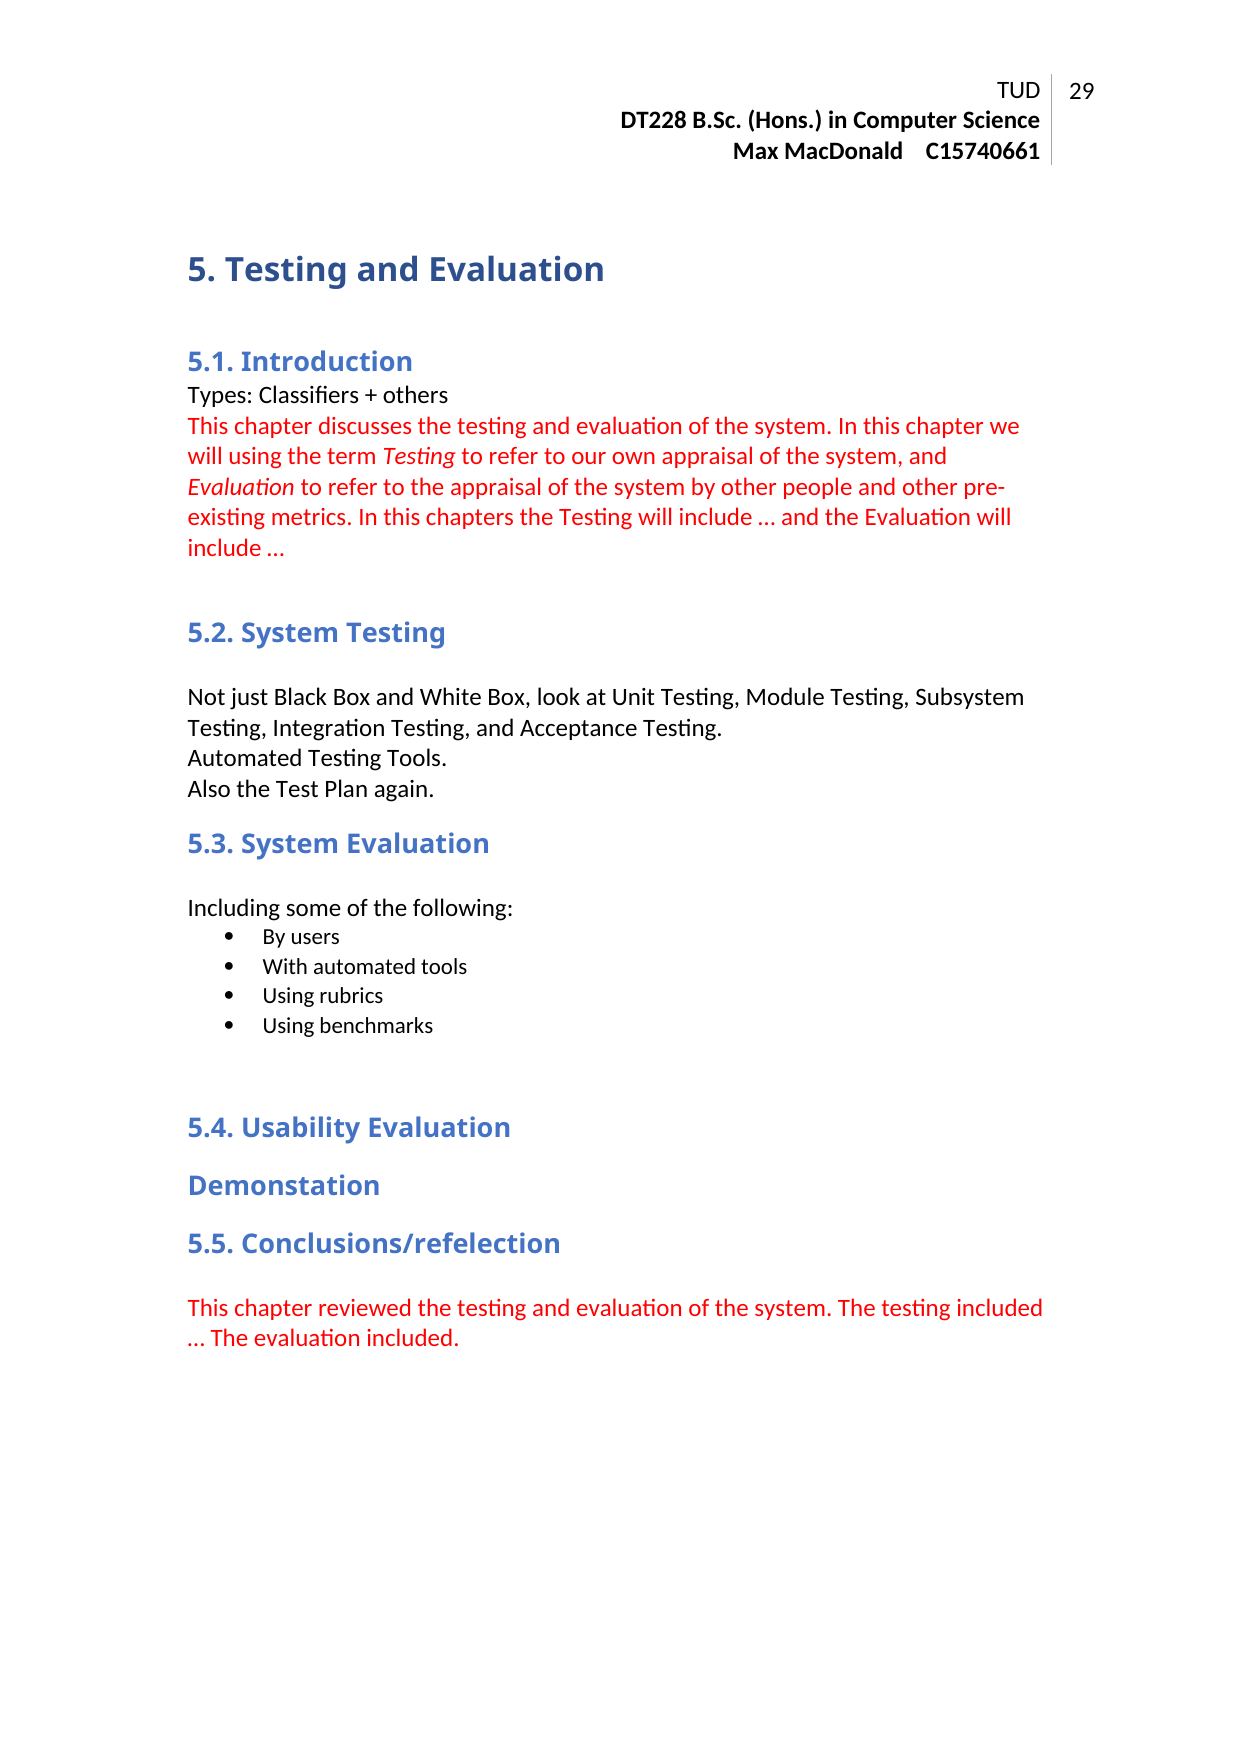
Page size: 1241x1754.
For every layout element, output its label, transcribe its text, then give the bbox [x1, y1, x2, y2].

subtitle Demonstation [187, 1167, 1053, 1203]
subtitle 5.2. System Testing [187, 614, 1053, 651]
subtitle 5.3. System Evaluation [187, 824, 1053, 861]
text Also the Test Plan again. [187, 773, 1053, 803]
subtitle 5. Testing and Evaluation [187, 246, 1053, 291]
subtitle 5.1. Introduction [187, 343, 1053, 379]
subtitle 5.4. Usability Evaluation [187, 1109, 1053, 1146]
text This chapter reviewed the testing and evaluation of the system. The testing included … The evaluation included. [187, 1292, 1053, 1353]
list Using rubrics [225, 982, 1053, 1009]
text Automated Testing Tools. [187, 742, 1053, 773]
text Including some of the following: [187, 892, 1053, 922]
text This chapter discusses the testing and evaluation of the system. In this chapter we will using the term Testing to refer to our own appraisal of the system, and Evaluation to refer to the appraisal of the system by other people and other pre-existing metrics. In this chapters the Testing will include … and the Evaluation will include … [187, 410, 1053, 563]
list With automated tools [225, 952, 1053, 980]
text Types: Classifiers + others [187, 379, 1053, 410]
list Using benchmarks [225, 1011, 1053, 1039]
text Not just Black Box and White Box, look at Unit Testing, Module Testing, Subsystem Testing, Integration Testing, and Acceptance Testing. [187, 681, 1053, 742]
list By users [225, 922, 1053, 950]
subtitle 5.5. Conclusions/refelection [187, 1224, 1053, 1261]
